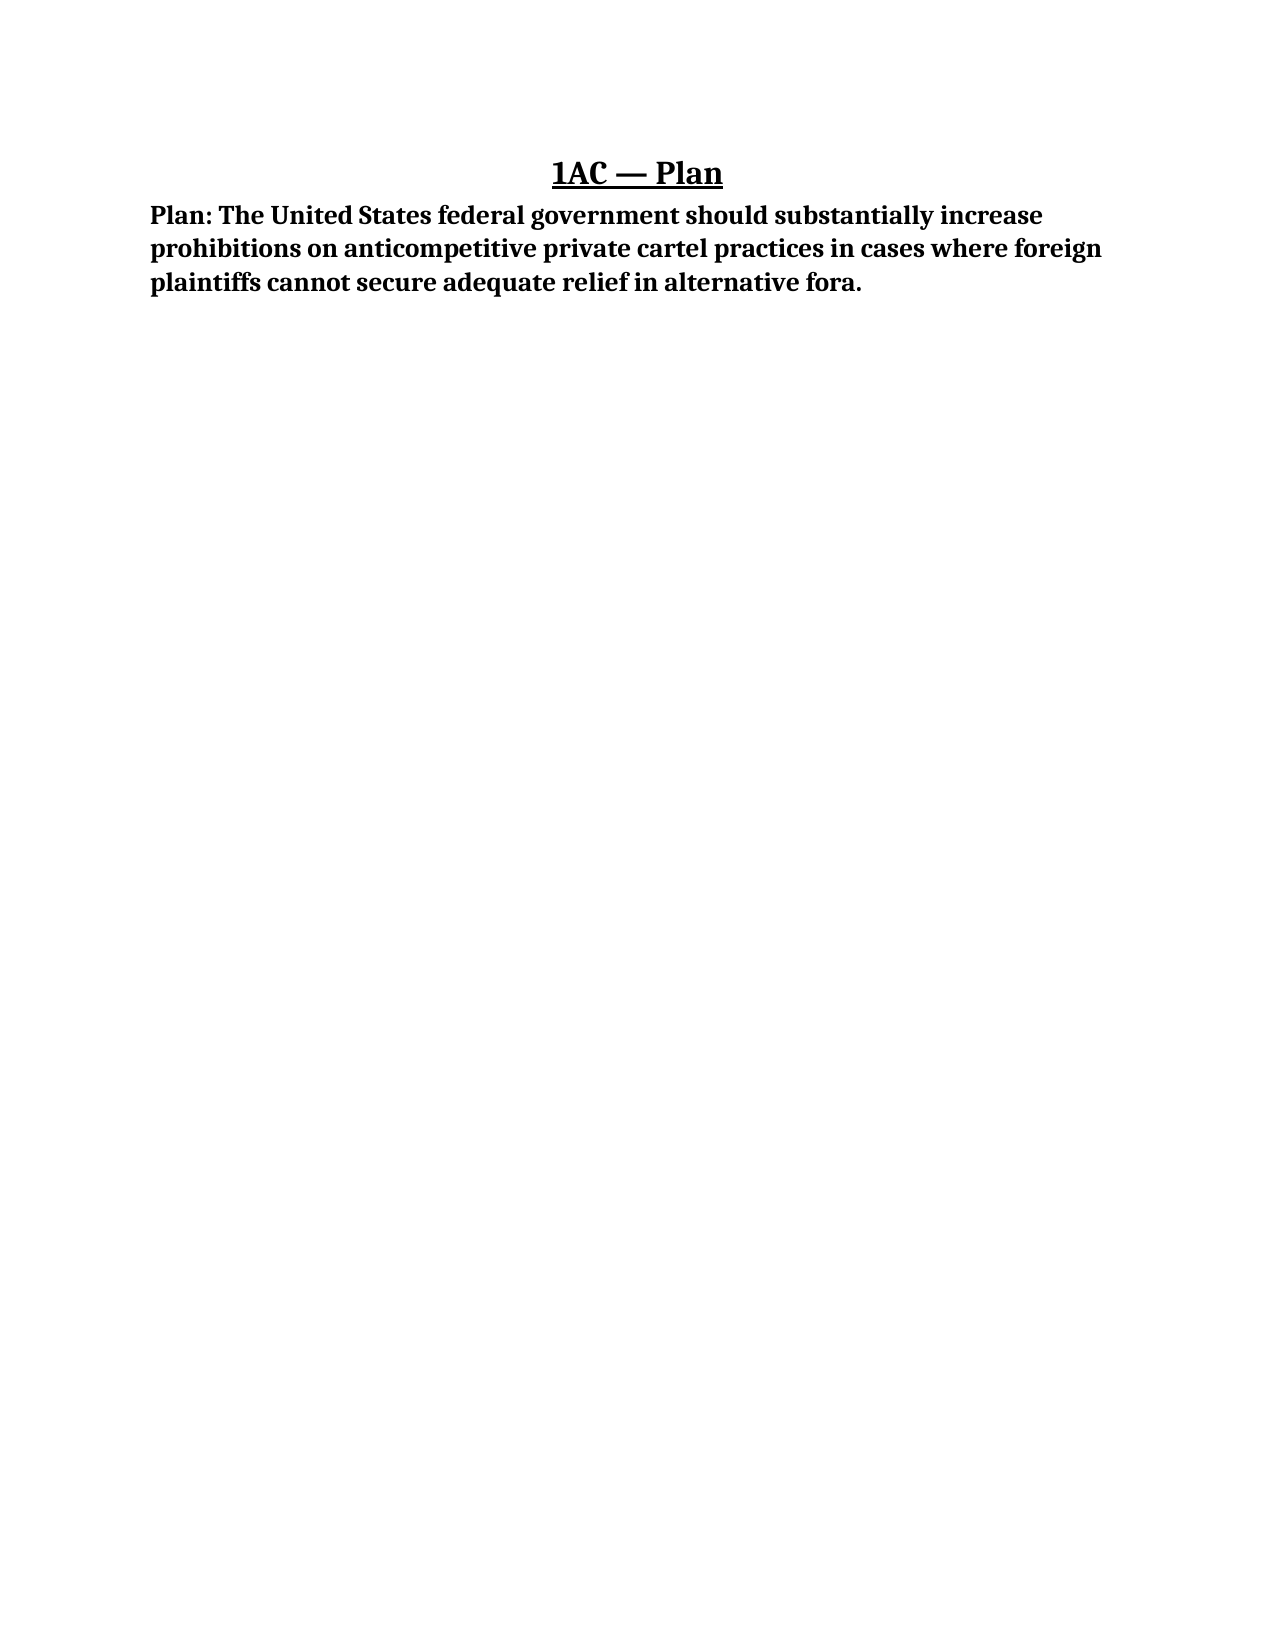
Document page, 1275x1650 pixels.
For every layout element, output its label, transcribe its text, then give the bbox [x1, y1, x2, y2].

subtitle Plan: The United States federal government should substantially increase prohibitions on anticompetitive private cartel practices in cases where foreign plaintiffs cannot secure adequate relief in alternative fora. [150, 200, 1125, 298]
subtitle 1AC — Plan [150, 154, 1125, 192]
